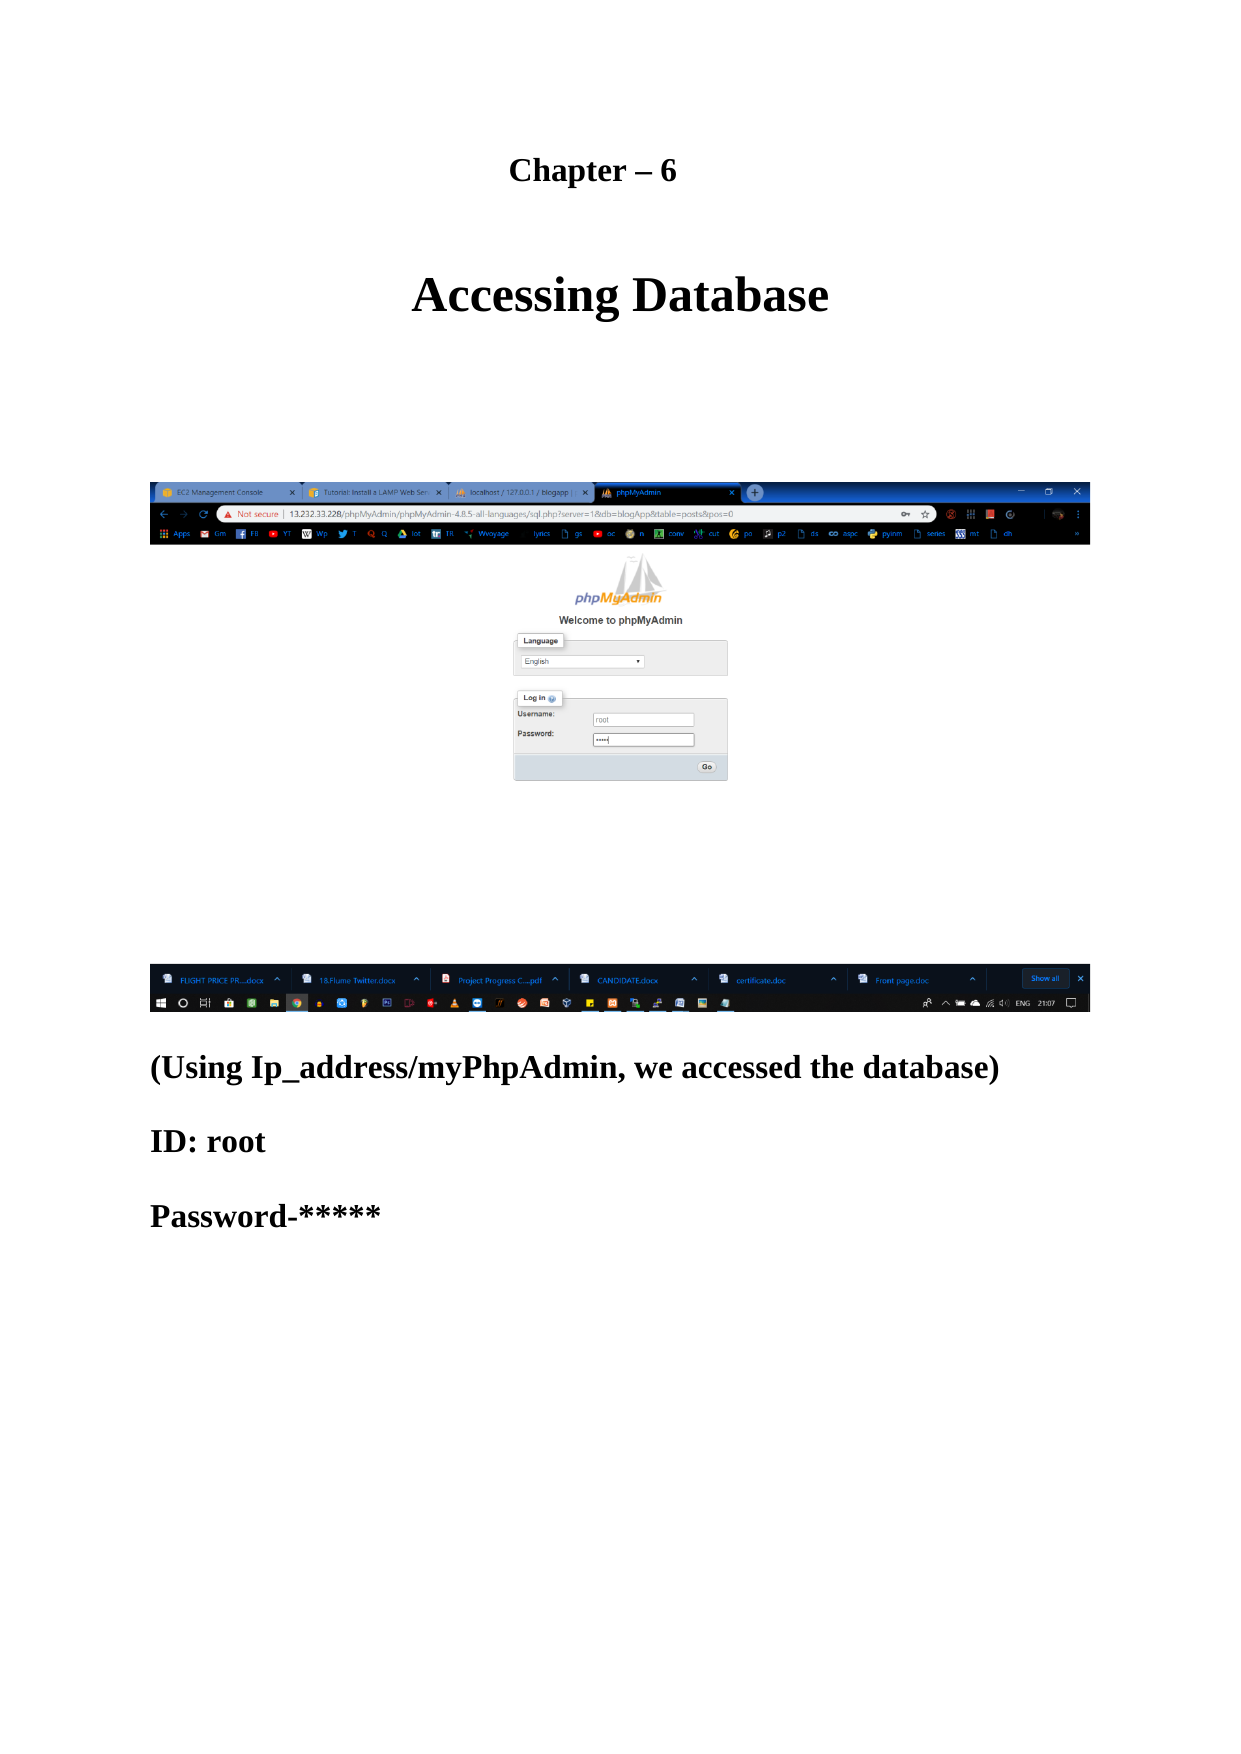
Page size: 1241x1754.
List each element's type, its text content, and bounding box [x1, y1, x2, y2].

picture [150, 482, 1091, 1012]
text Accessing Database [150, 265, 1090, 322]
text (Using Ip_address/myPhpAdmin, we accessed the database) [150, 1048, 1090, 1086]
text ID: root [150, 1122, 1090, 1160]
text Chapter – 6 [150, 150, 1090, 188]
text Password-***** [150, 1196, 1090, 1234]
